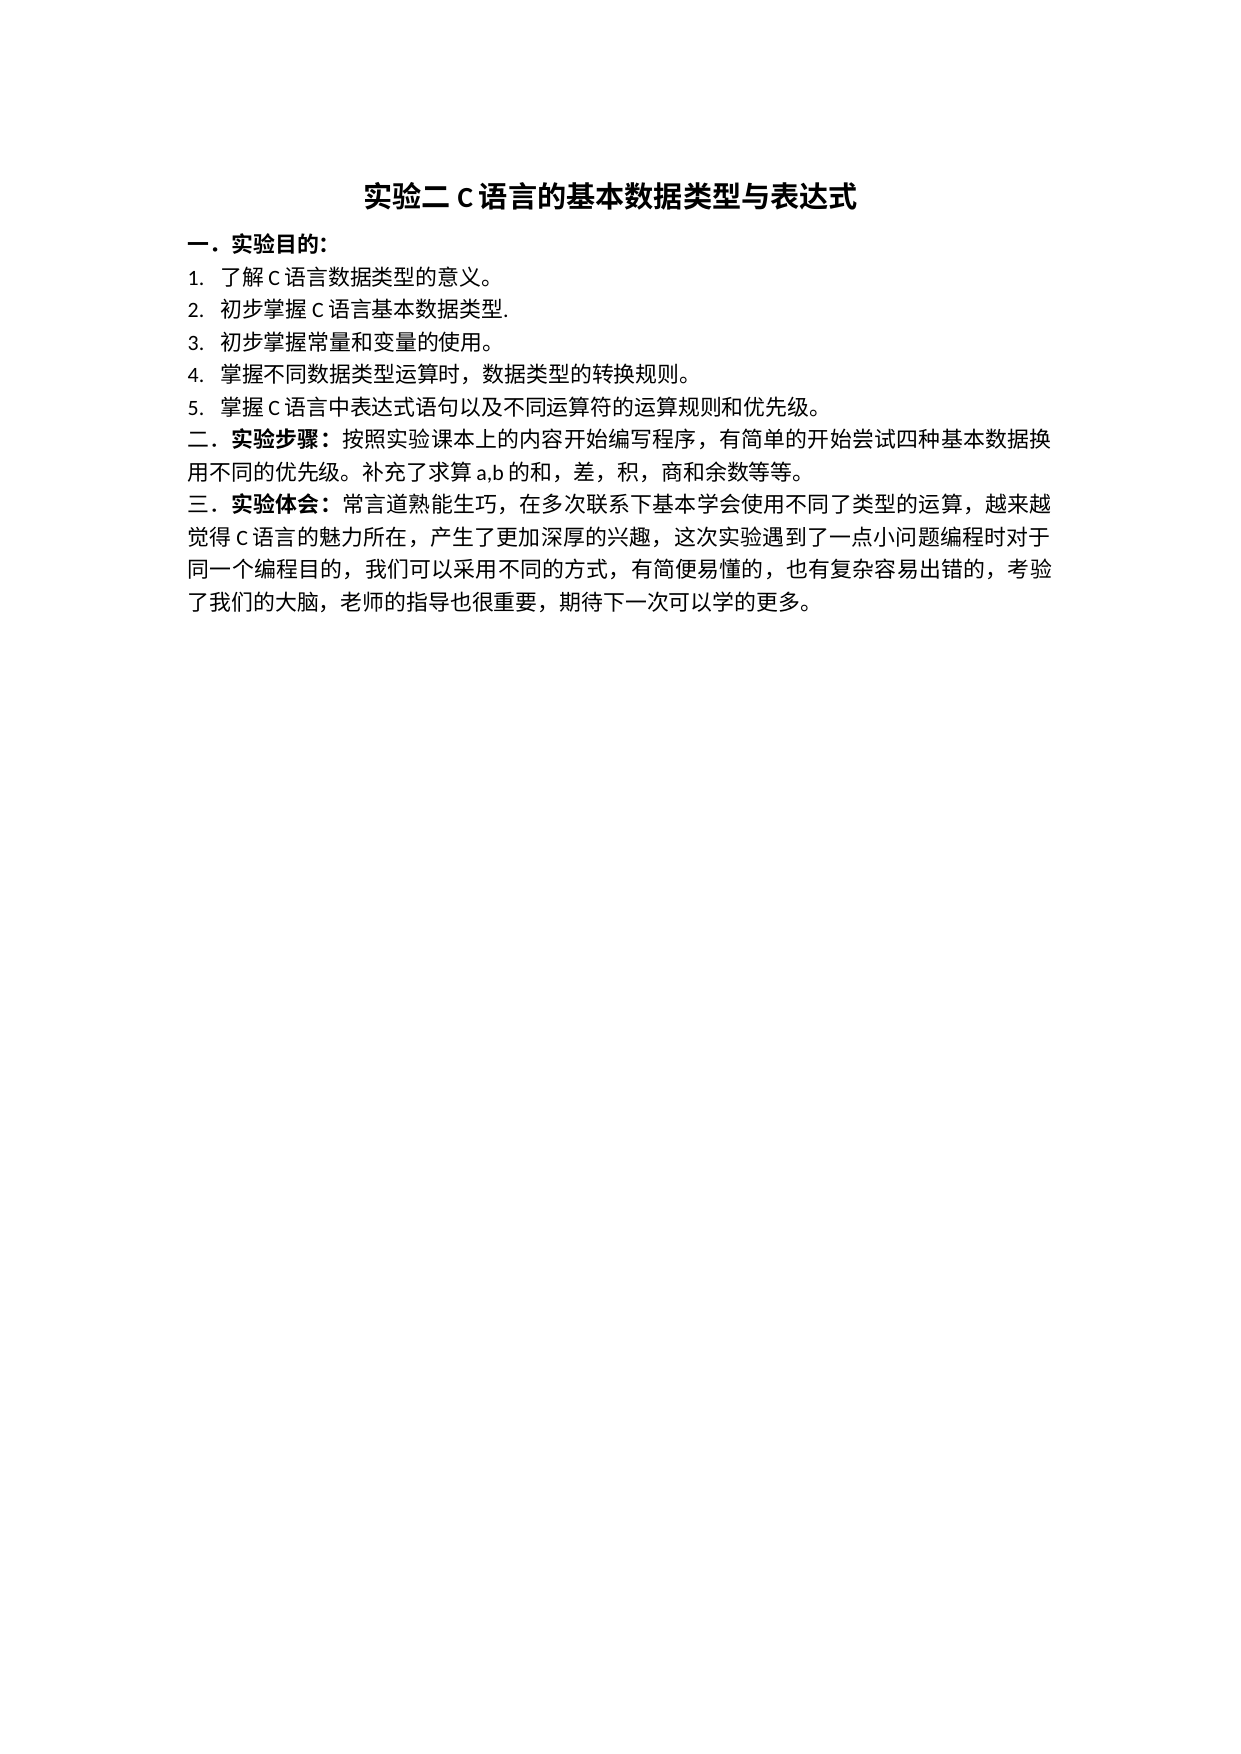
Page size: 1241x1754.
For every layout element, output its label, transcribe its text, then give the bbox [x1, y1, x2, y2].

text 实验二 C语言的基本数据类型与表达式 [187, 162, 1053, 227]
list 实验目的： [187, 227, 1053, 259]
list 初步掌握C语言基本数据类型. [187, 292, 1053, 324]
list 掌握不同数据类型运算时，数据类型的转换规则。 [187, 357, 1053, 389]
list 掌握C语言中表达式语句以及不同运算符的运算规则和优先级。 [187, 389, 1053, 422]
list 实验体会：常言道熟能生巧，在多次联系下基本学会使用不同了类型的运算，越来越觉得C语言的魅力所在，产生了更加深厚的兴趣，这次实验遇到了一点小问题编程时对于同一个编程目的，我们可以采用不同的方式，有简便易懂的，也有复杂容易出错的，考验了我们的大脑，老师的指导也很重要，期待下一次可以学的更多。 [187, 487, 1053, 617]
list 实验步骤：按照实验课本上的内容开始编写程序，有简单的开始尝试四种基本数据换用不同的优先级。补充了求算a,b的和，差，积，商和余数等等。 [187, 422, 1053, 487]
list 了解C语言数据类型的意义。 [187, 259, 1053, 292]
list 初步掌握常量和变量的使用。 [187, 324, 1053, 357]
